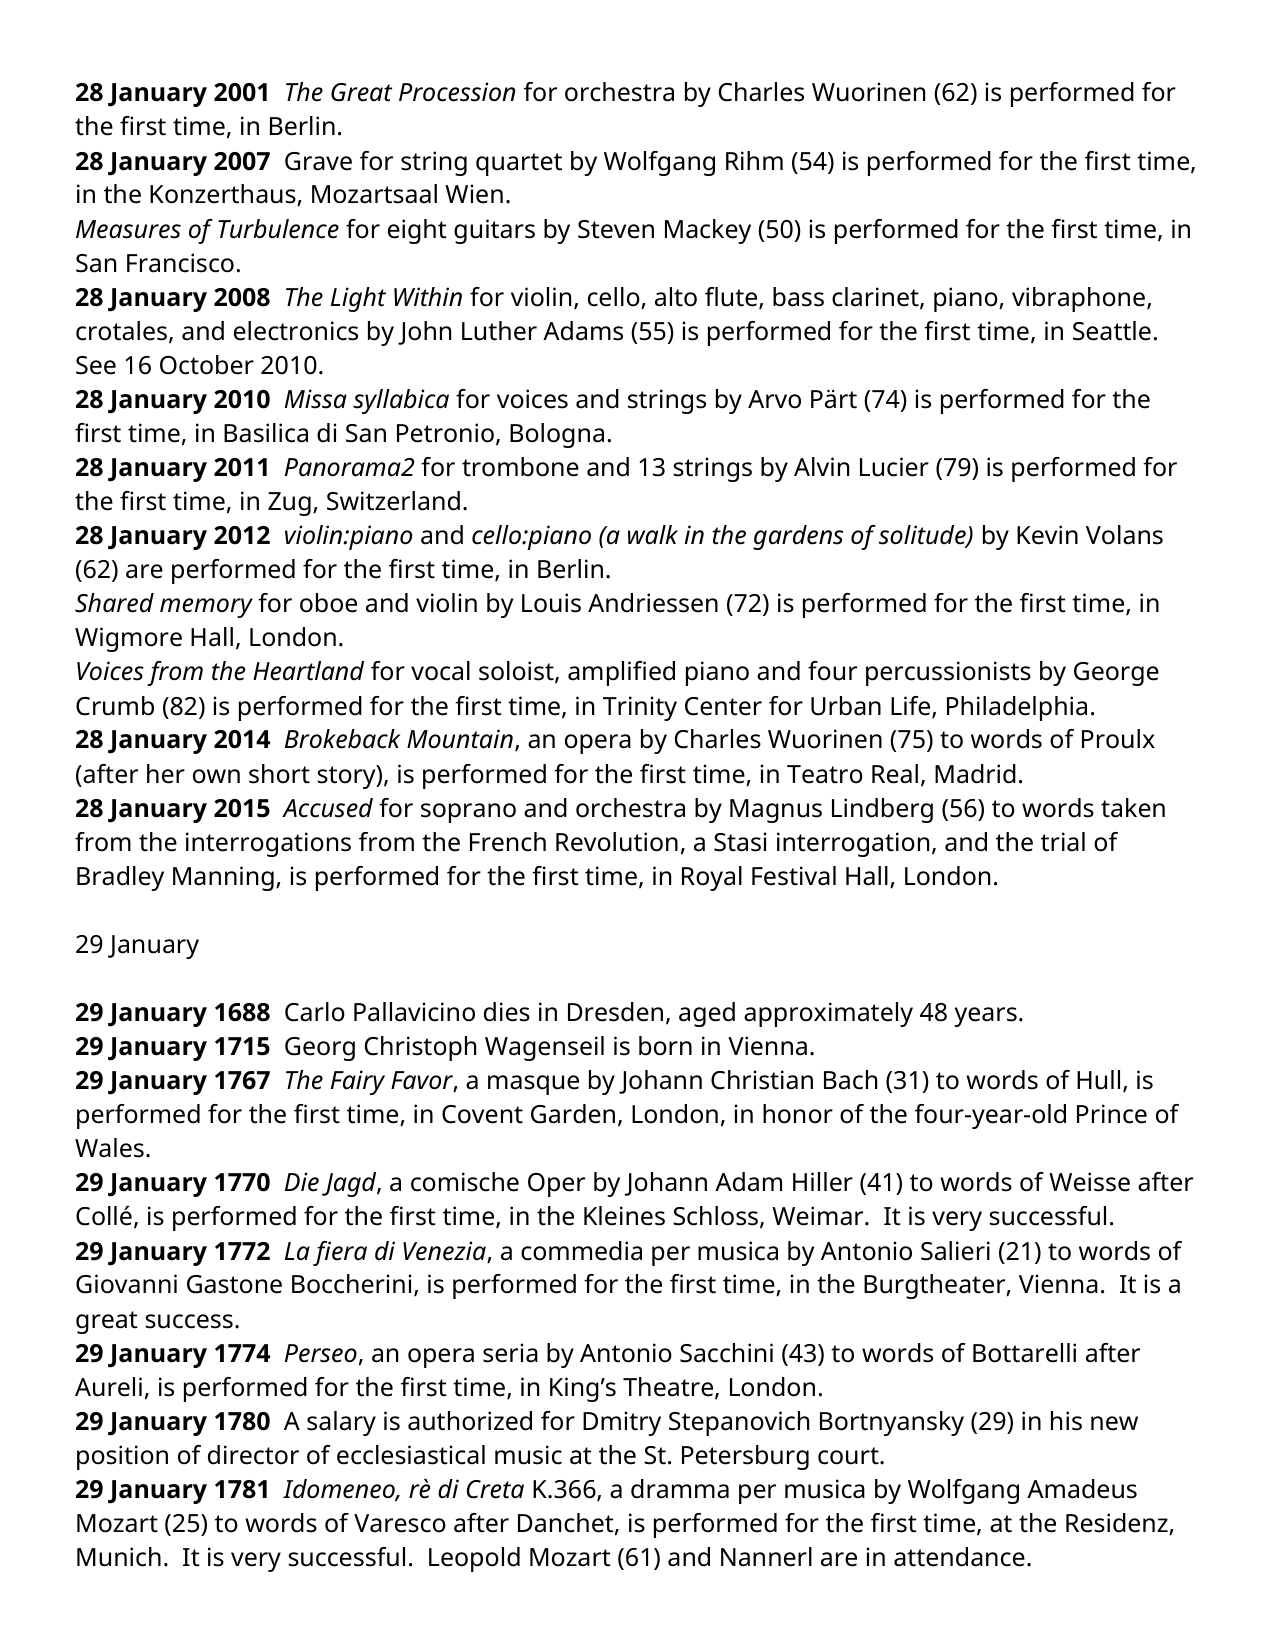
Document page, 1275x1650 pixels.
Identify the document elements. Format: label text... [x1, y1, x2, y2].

text Measures of Turbulence for eight guitars by Steven Mackey (50) is performed for the first time, in San Francisco. [75, 211, 1200, 279]
text 29 January 1688 Carlo Pallavicino dies in Dresden, aged approximately 48 years. [75, 995, 1200, 1029]
text 29 January 1715 Georg Christoph Wagenseil is born in Vienna. [75, 1029, 1200, 1063]
text 29 January 1774 Perseo, an opera seria by Antonio Sacchini (43) to words of Bottarelli after Aureli, is performed for the first time, in King’s Theatre, London. [75, 1335, 1200, 1403]
text Voices from the Heartland for vocal soloist, amplified piano and four percussionists by George Crumb (82) is performed for the first time, in Trinity Center for Urban Life, Philadelphia. [75, 654, 1200, 722]
text 28 January 2010 Missa syllabica for voices and strings by Arvo Pärt (74) is performed for the first time, in Basilica di San Petronio, Bologna. [75, 382, 1200, 450]
text 28 January 2014 Brokeback Mountain, an opera by Charles Wuorinen (75) to words of Proulx (after her own short story), is performed for the first time, in Teatro Real, Madrid. [75, 722, 1200, 790]
text 29 January 1781 Idomeneo, rè di Creta K.366, a dramma per musica by Wolfgang Amadeus Mozart (25) to words of Varesco after Danchet, is performed for the first time, at the Residenz, Munich. It is very successful. Leopold Mozart (61) and Nannerl are in attendance. [75, 1472, 1200, 1574]
text 29 January 1780 A salary is authorized for Dmitry Stepanovich Bortnyansky (29) in his new position of director of ecclesiastical music at the St. Petersburg court. [75, 1403, 1200, 1472]
text 29 January 1767 The Fairy Favor, a masque by Johann Christian Bach (31) to words of Hull, is performed for the first time, in Covent Garden, London, in honor of the four-year-old Prince of Wales. [75, 1063, 1200, 1165]
text 28 January 2008 The Light Within for violin, cello, alto flute, bass clarinet, piano, vibraphone, crotales, and electronics by John Luther Adams (55) is performed for the first time, in Seattle. See 16 October 2010. [75, 279, 1200, 382]
text 29 January 1772 La fiera di Venezia, a commedia per musica by Antonio Salieri (21) to words of Giovanni Gastone Boccherini, is performed for the first time, in the Burgtheater, Vienna. It is a great success. [75, 1233, 1200, 1335]
text 29 January [75, 927, 1200, 961]
text 28 January 2011 Panorama2 for trombone and 13 strings by Alvin Lucier (79) is performed for the first time, in Zug, Switzerland. [75, 450, 1200, 518]
text 29 January 1770 Die Jagd, a comische Oper by Johann Adam Hiller (41) to words of Weisse after Collé, is performed for the first time, in the Kleines Schloss, Weimar. It is very successful. [75, 1165, 1200, 1233]
text 28 January 2007 Grave for string quartet by Wolfgang Rihm (54) is performed for the first time, in the Konzerthaus, Mozartsaal Wien. [75, 143, 1200, 211]
text 28 January 2012 violin:piano and cello:piano (a walk in the gardens of solitude) by Kevin Volans (62) are performed for the first time, in Berlin. [75, 518, 1200, 586]
text Shared memory for oboe and violin by Louis Andriessen (72) is performed for the first time, in Wigmore Hall, London. [75, 586, 1200, 654]
text 28 January 2015 Accused for soprano and orchestra by Magnus Lindberg (56) to words taken from the interrogations from the French Revolution, a Stasi interrogation, and the trial of Bradley Manning, is performed for the first time, in Royal Festival Hall, London. [75, 790, 1200, 892]
text 28 January 2001 The Great Procession for orchestra by Charles Wuorinen (62) is performed for the first time, in Berlin. [75, 75, 1200, 143]
